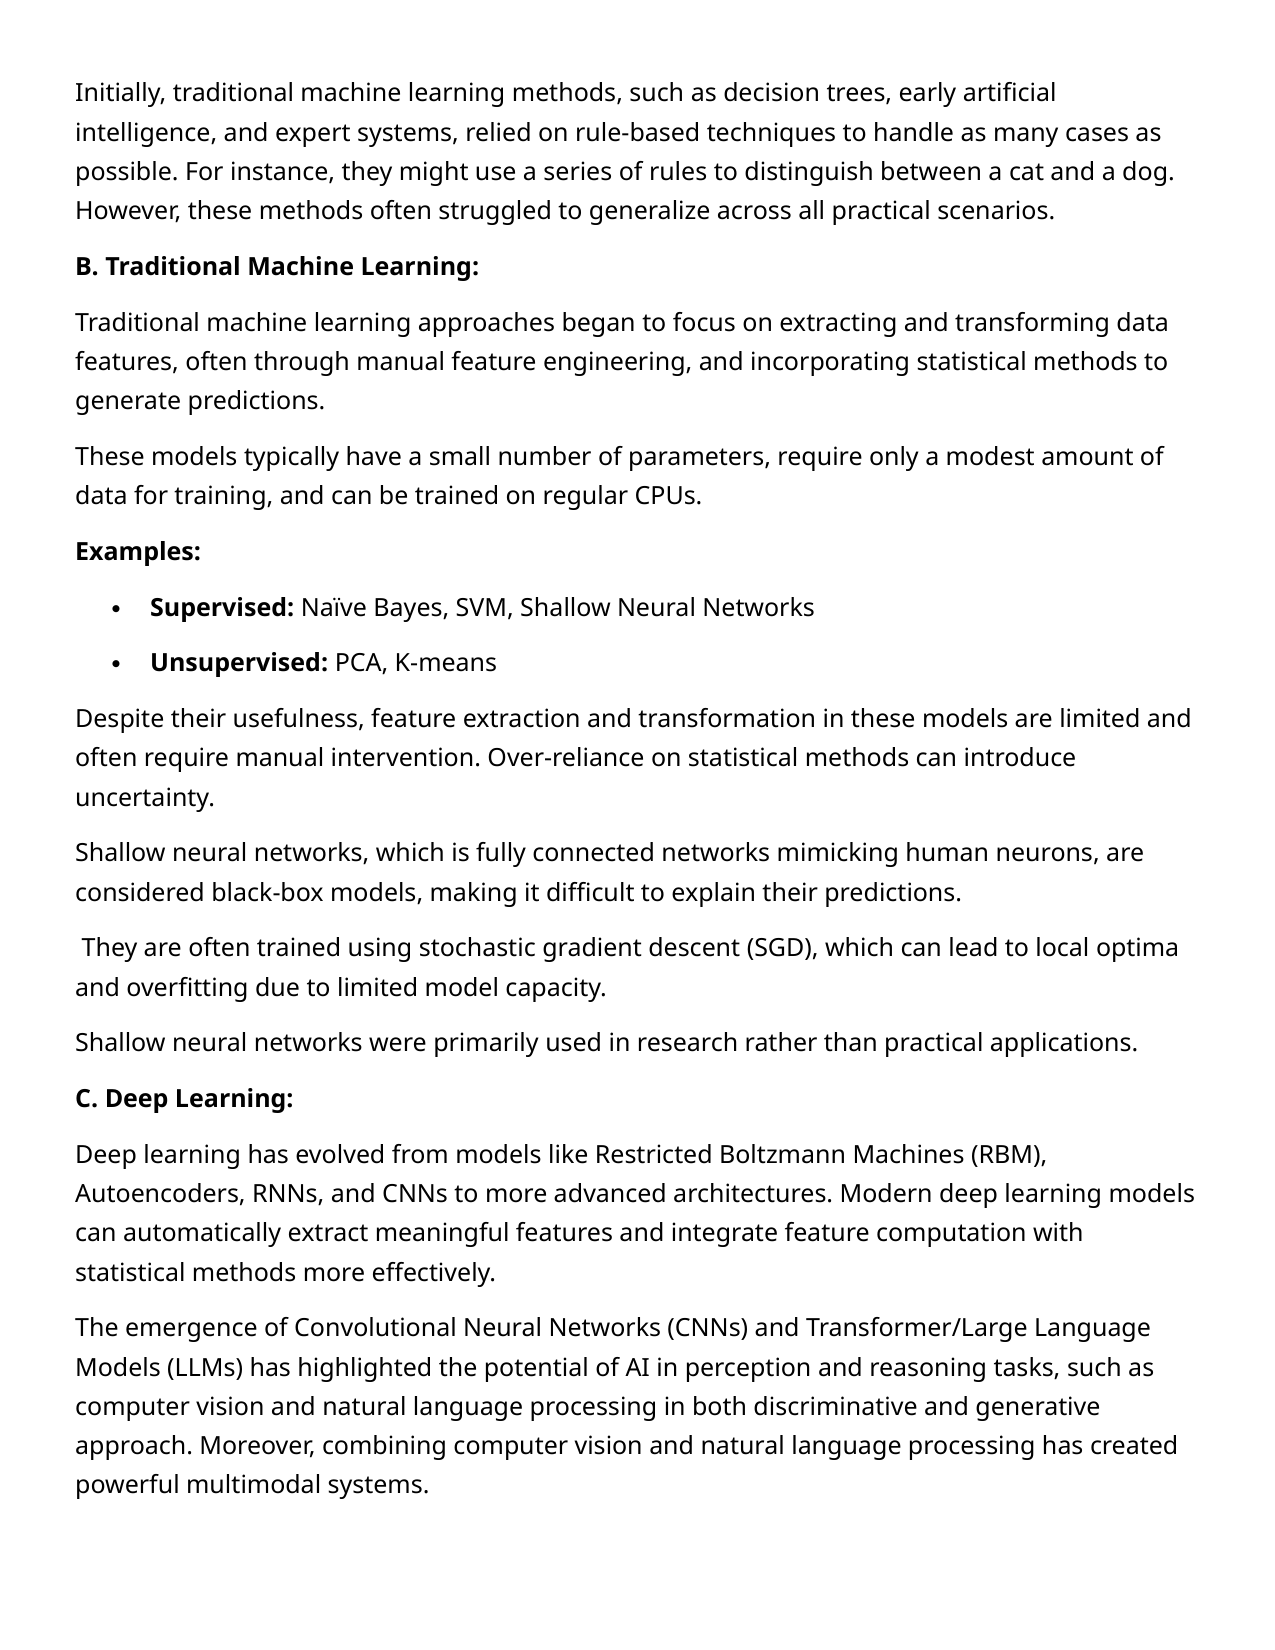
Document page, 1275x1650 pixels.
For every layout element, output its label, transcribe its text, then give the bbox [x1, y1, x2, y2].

text Shallow neural networks, which is fully connected networks mimicking human neurons, are considered black-box models, making it difficult to explain their predictions. [75, 835, 1200, 908]
text Despite their usefulness, feature extraction and transformation in these models are limited and often require manual intervention. Over-reliance on statistical methods can introduce uncertainty. [75, 701, 1200, 813]
text Shallow neural networks were primarily used in research rather than practical applications. [75, 1025, 1200, 1059]
list Supervised: Naïve Bayes, SVM, Shallow Neural Networks [112, 589, 1200, 623]
text They are often trained using stochastic gradient descent (SGD), which can lead to local optima and overfitting due to limited model capacity. [75, 930, 1200, 1003]
text The emergence of Convolutional Neural Networks (CNNs) and Transformer/Large Language Models (LLMs) has highlighted the potential of AI in perception and reasoning tasks, such as computer vision and natural language processing in both discriminative and generative approach. Moreover, combining computer vision and natural language processing has created powerful multimodal systems. [75, 1310, 1200, 1501]
text These models typically have a small number of parameters, require only a modest amount of data for training, and can be trained on regular CPUs. [75, 438, 1200, 512]
text C. Deep Learning: [75, 1081, 1200, 1115]
text B. Traditional Machine Learning: [75, 248, 1200, 282]
text Examples: [75, 533, 1200, 567]
text Initially, traditional machine learning methods, such as decision trees, early artificial intelligence, and expert systems, relied on rule-based techniques to handle as many cases as possible. For instance, they might use a series of rules to distinguish between a cat and a dog. However, these methods often struggled to generalize across all practical scenarios. [75, 75, 1200, 227]
text Traditional machine learning approaches began to focus on extracting and transforming data features, often through manual feature engineering, and incorporating statistical methods to generate predictions. [75, 304, 1200, 417]
list Unsupervised: PCA, K-means [112, 645, 1200, 679]
text Deep learning has evolved from models like Restricted Boltzmann Machines (RBM), Autoencoders, RNNs, and CNNs to more advanced architectures. Modern deep learning models can automatically extract meaningful features and integrate feature computation with statistical methods more effectively. [75, 1137, 1200, 1288]
